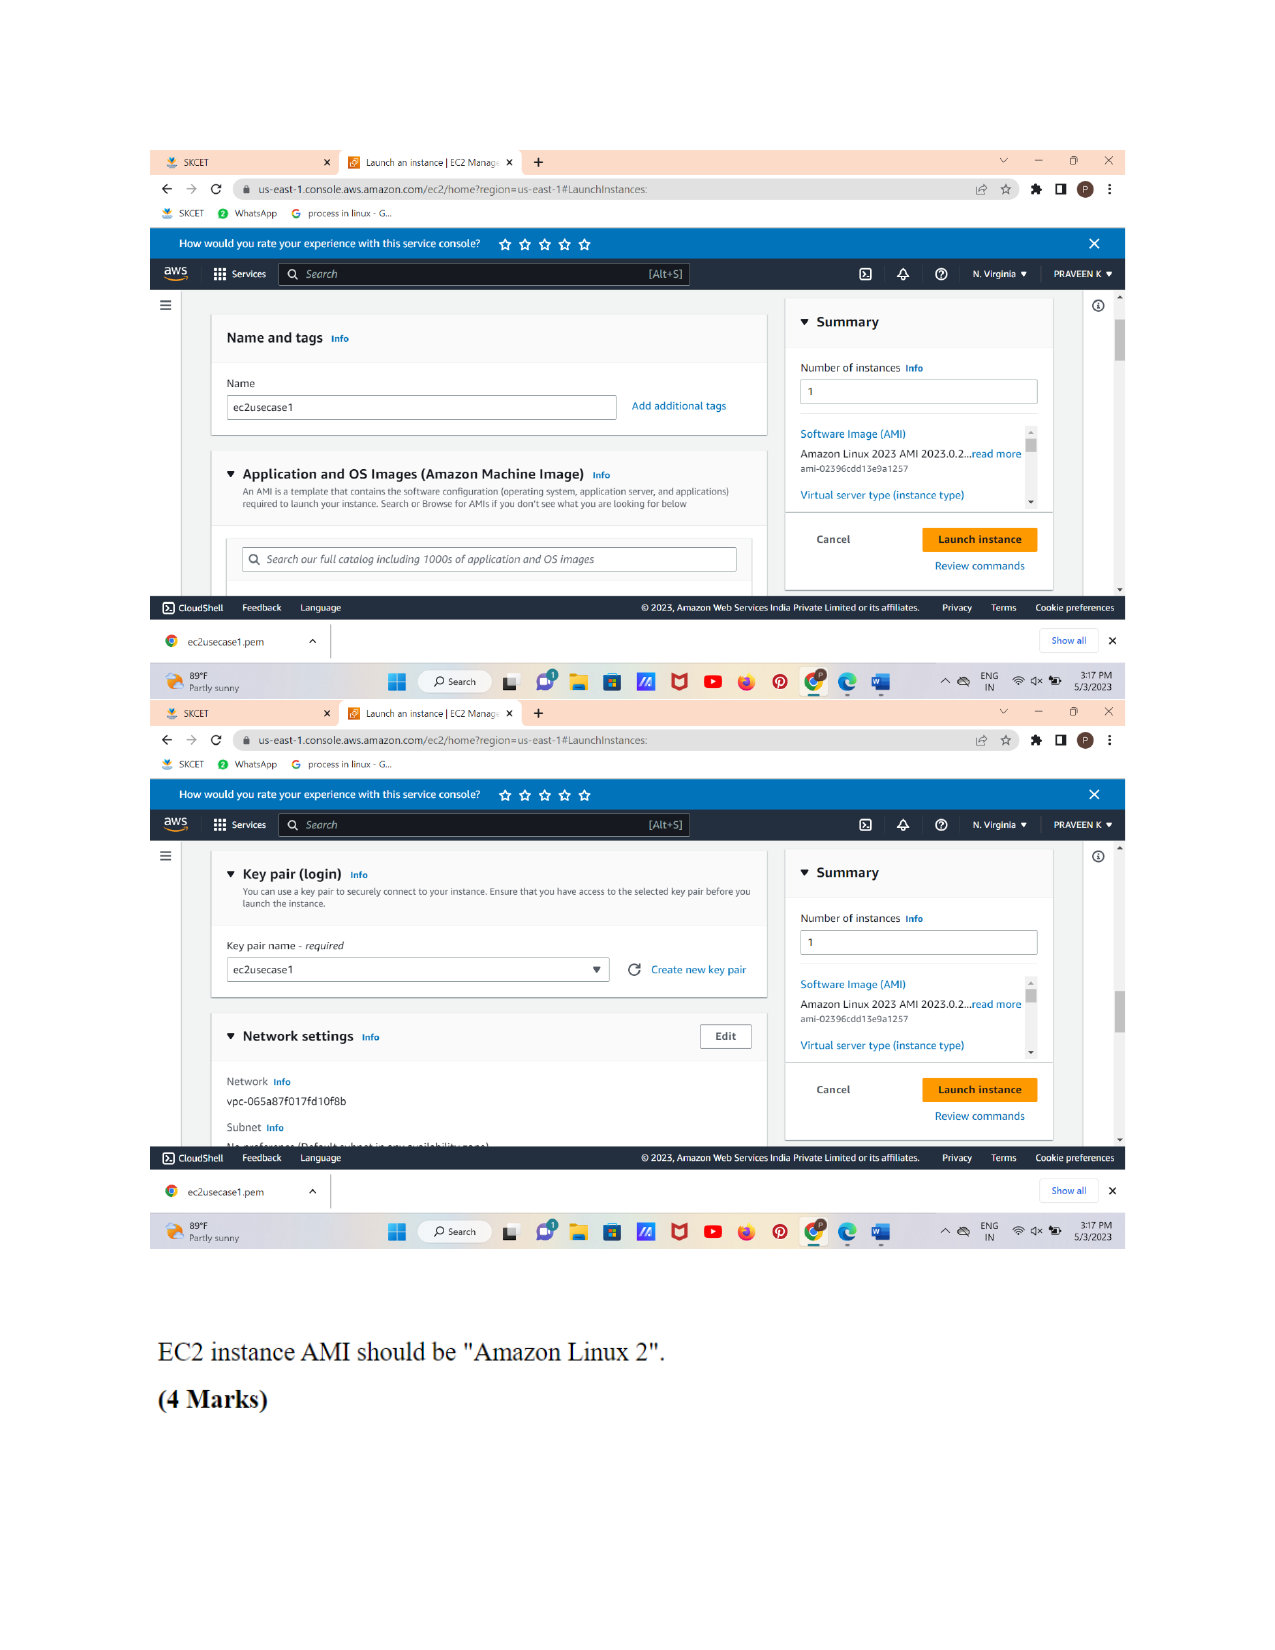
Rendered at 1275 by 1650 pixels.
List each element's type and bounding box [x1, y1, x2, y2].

picture [150, 150, 1125, 699]
picture [150, 1328, 895, 1432]
picture [150, 700, 1125, 1249]
